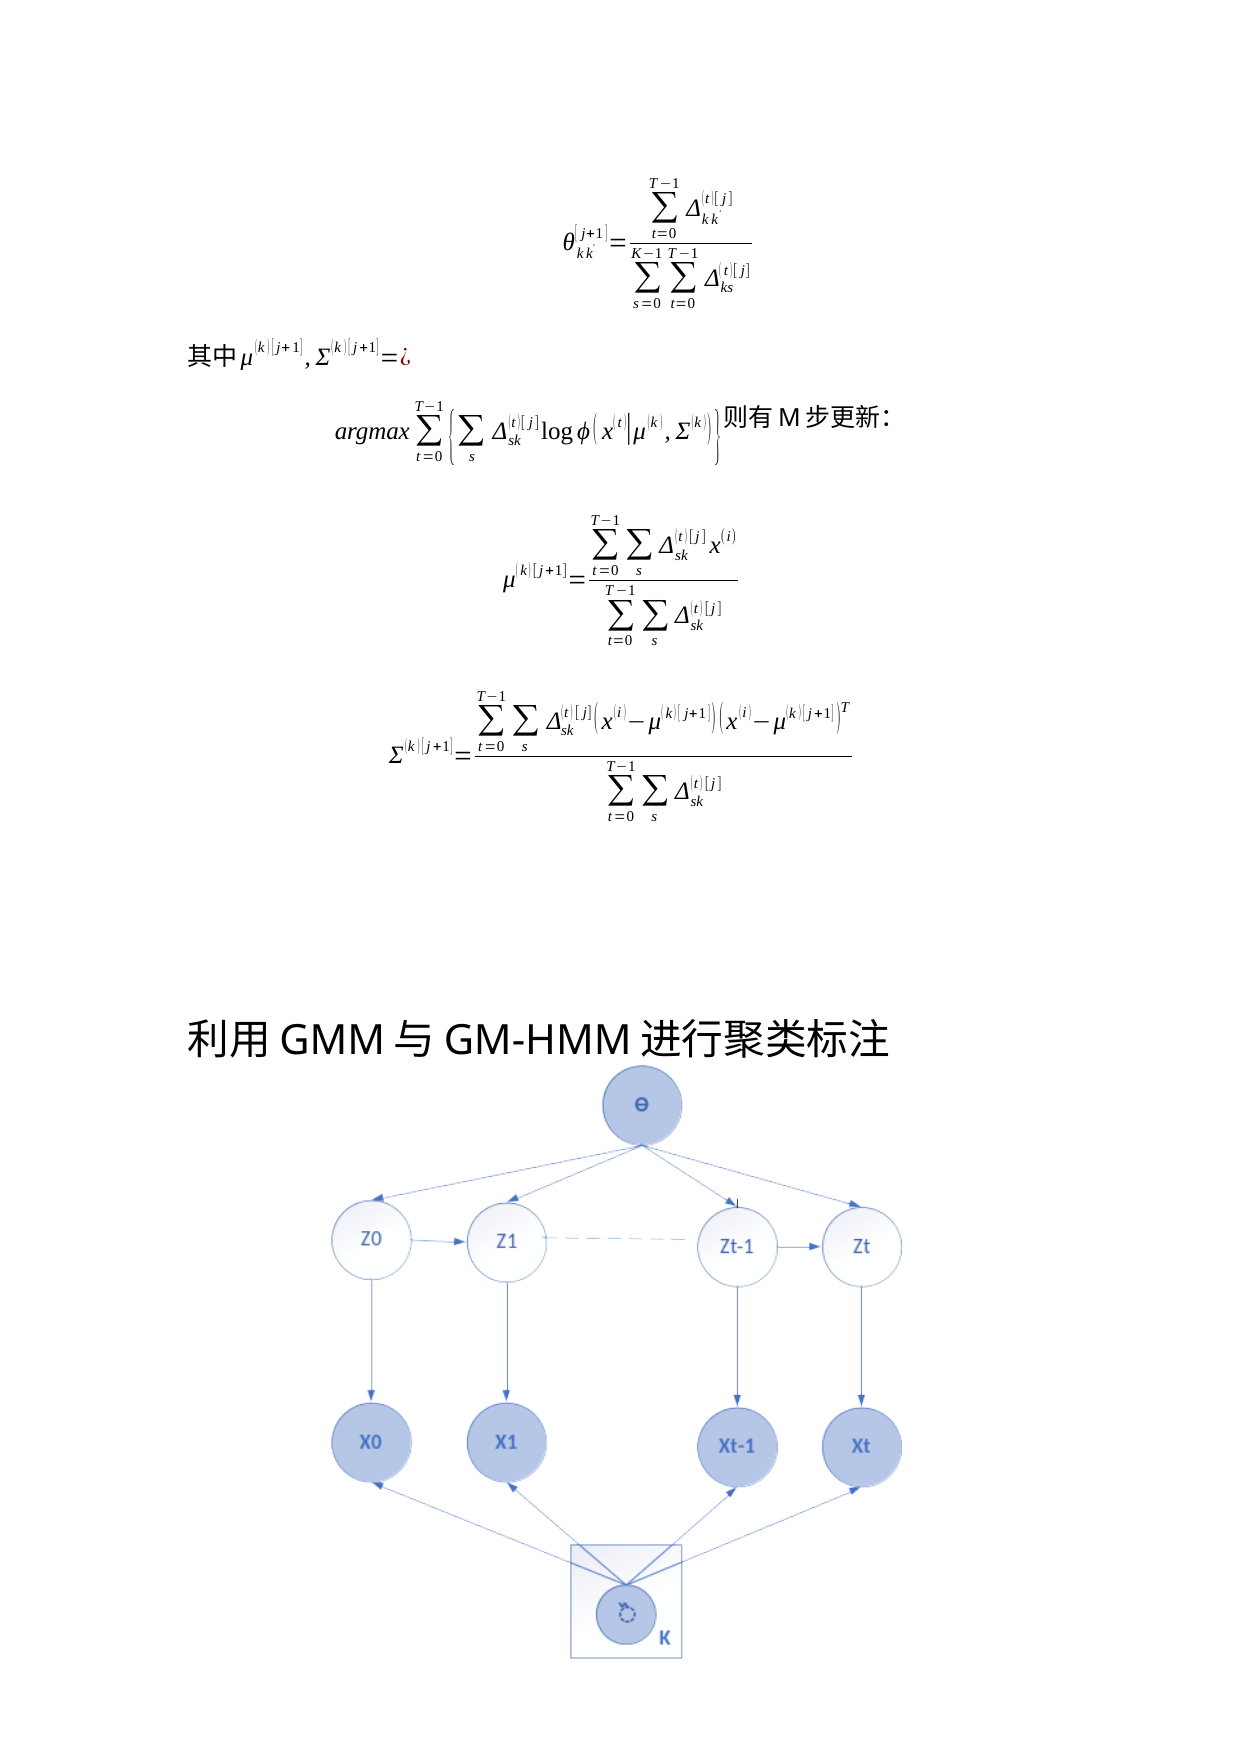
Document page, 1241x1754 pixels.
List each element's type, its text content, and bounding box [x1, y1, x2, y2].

subtitle 利用GMM与GM-HMM进行聚类标注 [187, 1003, 1053, 1068]
text 则有M步更新： [187, 384, 1053, 481]
